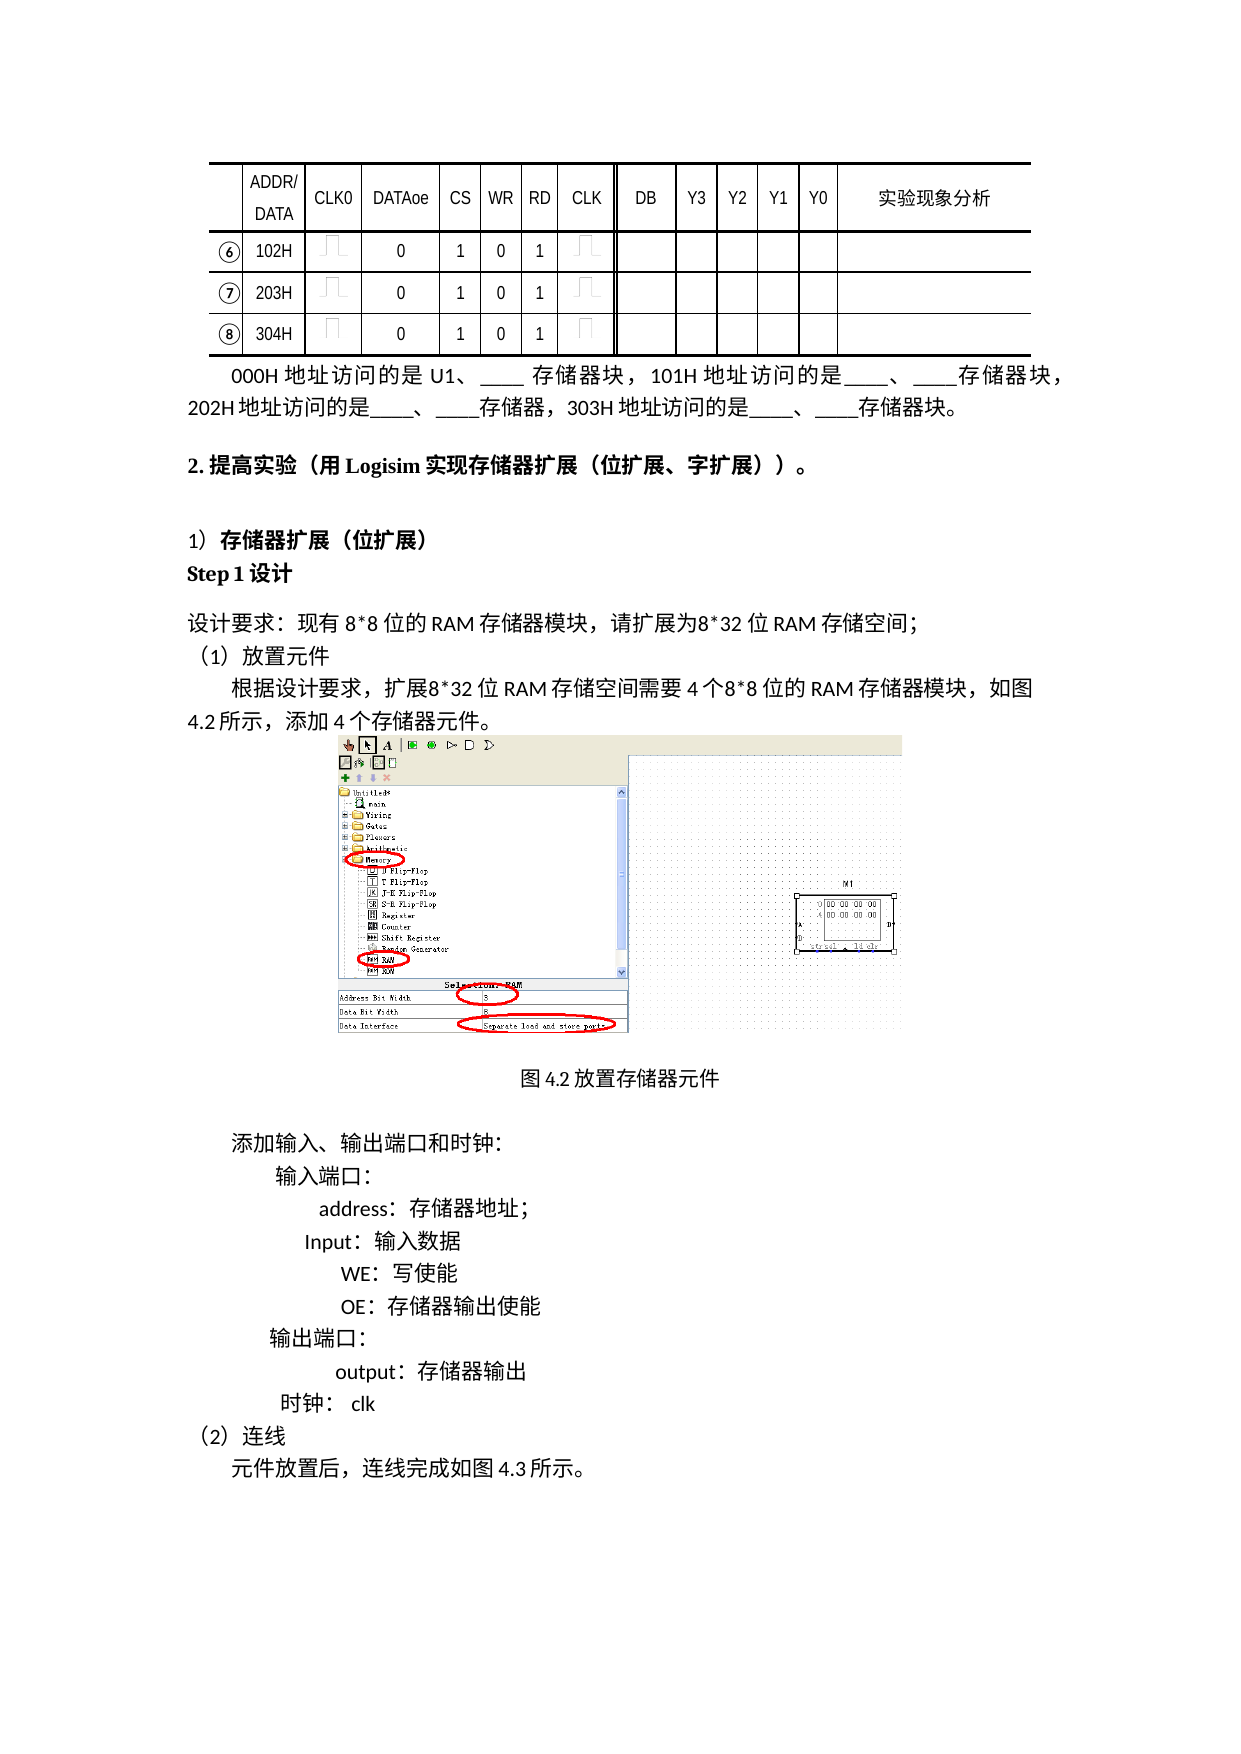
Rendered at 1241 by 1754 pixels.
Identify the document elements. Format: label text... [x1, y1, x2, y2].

table_cell [618, 314, 675, 354]
table_header [209, 165, 242, 230]
table_cell [677, 314, 716, 354]
table_header Y0 [800, 165, 837, 230]
text 1）存储器扩展（位扩展） [187, 523, 1053, 555]
table_header CLK0 [306, 165, 361, 230]
text 图4.2 放置存储器元件 [187, 1061, 1053, 1093]
text 根据设计要求，扩展8*32 位RAM存储空间需要4个8*8 位的RAM存储器模块，如图4.2所示，添加4个存储器元件。 [187, 671, 1053, 736]
table_cell [838, 314, 1031, 354]
subtitle Step 1 设计 [187, 555, 1053, 588]
table_cell [677, 233, 716, 271]
table_header ADDR/ DATA [243, 165, 304, 230]
list OE：存储器输出使能 [226, 1288, 1053, 1321]
table_cell [677, 273, 716, 313]
table_header 实验现象分析 [838, 165, 1031, 230]
text （1）放置元件 [187, 638, 1053, 671]
text 设计要求：现有8*8 位的RAM存储器模块，请扩展为8*32 位RAM存储空间； [187, 606, 1053, 638]
table_cell [800, 233, 837, 271]
table_cell 102H [243, 233, 304, 271]
table_cell [800, 273, 837, 313]
text 元件放置后，连线完成如图4.3所示。 [187, 1451, 1053, 1483]
table_cell 1 [522, 273, 557, 313]
table_cell [838, 273, 1031, 313]
list address：存储器地址； [231, 1191, 1053, 1223]
picture [338, 735, 903, 1033]
text （2）连线 [187, 1418, 1053, 1451]
table_cell [306, 273, 361, 313]
table_header CS [440, 165, 480, 230]
table_header Y2 [718, 165, 757, 230]
table_cell [800, 314, 837, 354]
table_cell 0 [481, 233, 521, 271]
list Input：输入数据 [231, 1223, 1053, 1256]
table_header Y3 [677, 165, 716, 230]
table_cell [718, 314, 757, 354]
table_cell [718, 233, 757, 271]
table_cell [306, 233, 361, 271]
table_cell [618, 233, 675, 271]
table_cell ⑦ [209, 273, 242, 313]
table_cell 1 [522, 233, 557, 271]
text 时钟： clk [187, 1386, 1053, 1418]
table_header DATAoe [362, 165, 439, 230]
table_cell 304H [243, 314, 304, 354]
table_cell 0 [481, 314, 521, 354]
table_cell 1 [522, 314, 557, 354]
table_header RD [522, 165, 557, 230]
table_cell [558, 314, 613, 354]
text WE：写使能 [264, 1256, 1053, 1288]
table_cell ⑥ [209, 233, 242, 271]
table_cell [718, 273, 757, 313]
table_header Y1 [758, 165, 798, 230]
text 输出端口： [187, 1321, 1053, 1353]
text 添加输入、输出端口和时钟： [187, 1126, 1053, 1158]
table_header CLK [558, 165, 613, 230]
table_cell 1 [440, 314, 480, 354]
subtitle 2. 提高实验（用Logisim实现存储器扩展（位扩展、字扩展））。 [187, 447, 1053, 480]
text output：存储器输出 [187, 1353, 1053, 1386]
table_cell 0 [481, 273, 521, 313]
table_cell [758, 233, 798, 271]
table_cell [306, 314, 361, 354]
table_header WR [481, 165, 521, 230]
list 输入端口： [231, 1158, 1053, 1191]
table_cell [758, 314, 798, 354]
table_cell 0 [362, 233, 439, 271]
table_cell 0 [362, 314, 439, 354]
table_header DB [618, 165, 675, 230]
table_cell [758, 273, 798, 313]
table_cell ⑧ [209, 314, 242, 354]
table_cell [618, 273, 675, 313]
table_cell 0 [362, 273, 439, 313]
table_cell 1 [440, 233, 480, 271]
table_cell [558, 273, 613, 313]
table_cell 1 [440, 273, 480, 313]
table_cell [838, 233, 1031, 271]
text 000H地址访问的是U1、____ 存储器块，101H地址访问的是____、____存储器块，202H地址访问的是____、____存储器，303H地址访问的是____、____存储器块。 [187, 357, 1053, 422]
table_cell [558, 233, 613, 271]
table_cell 203H [243, 273, 304, 313]
